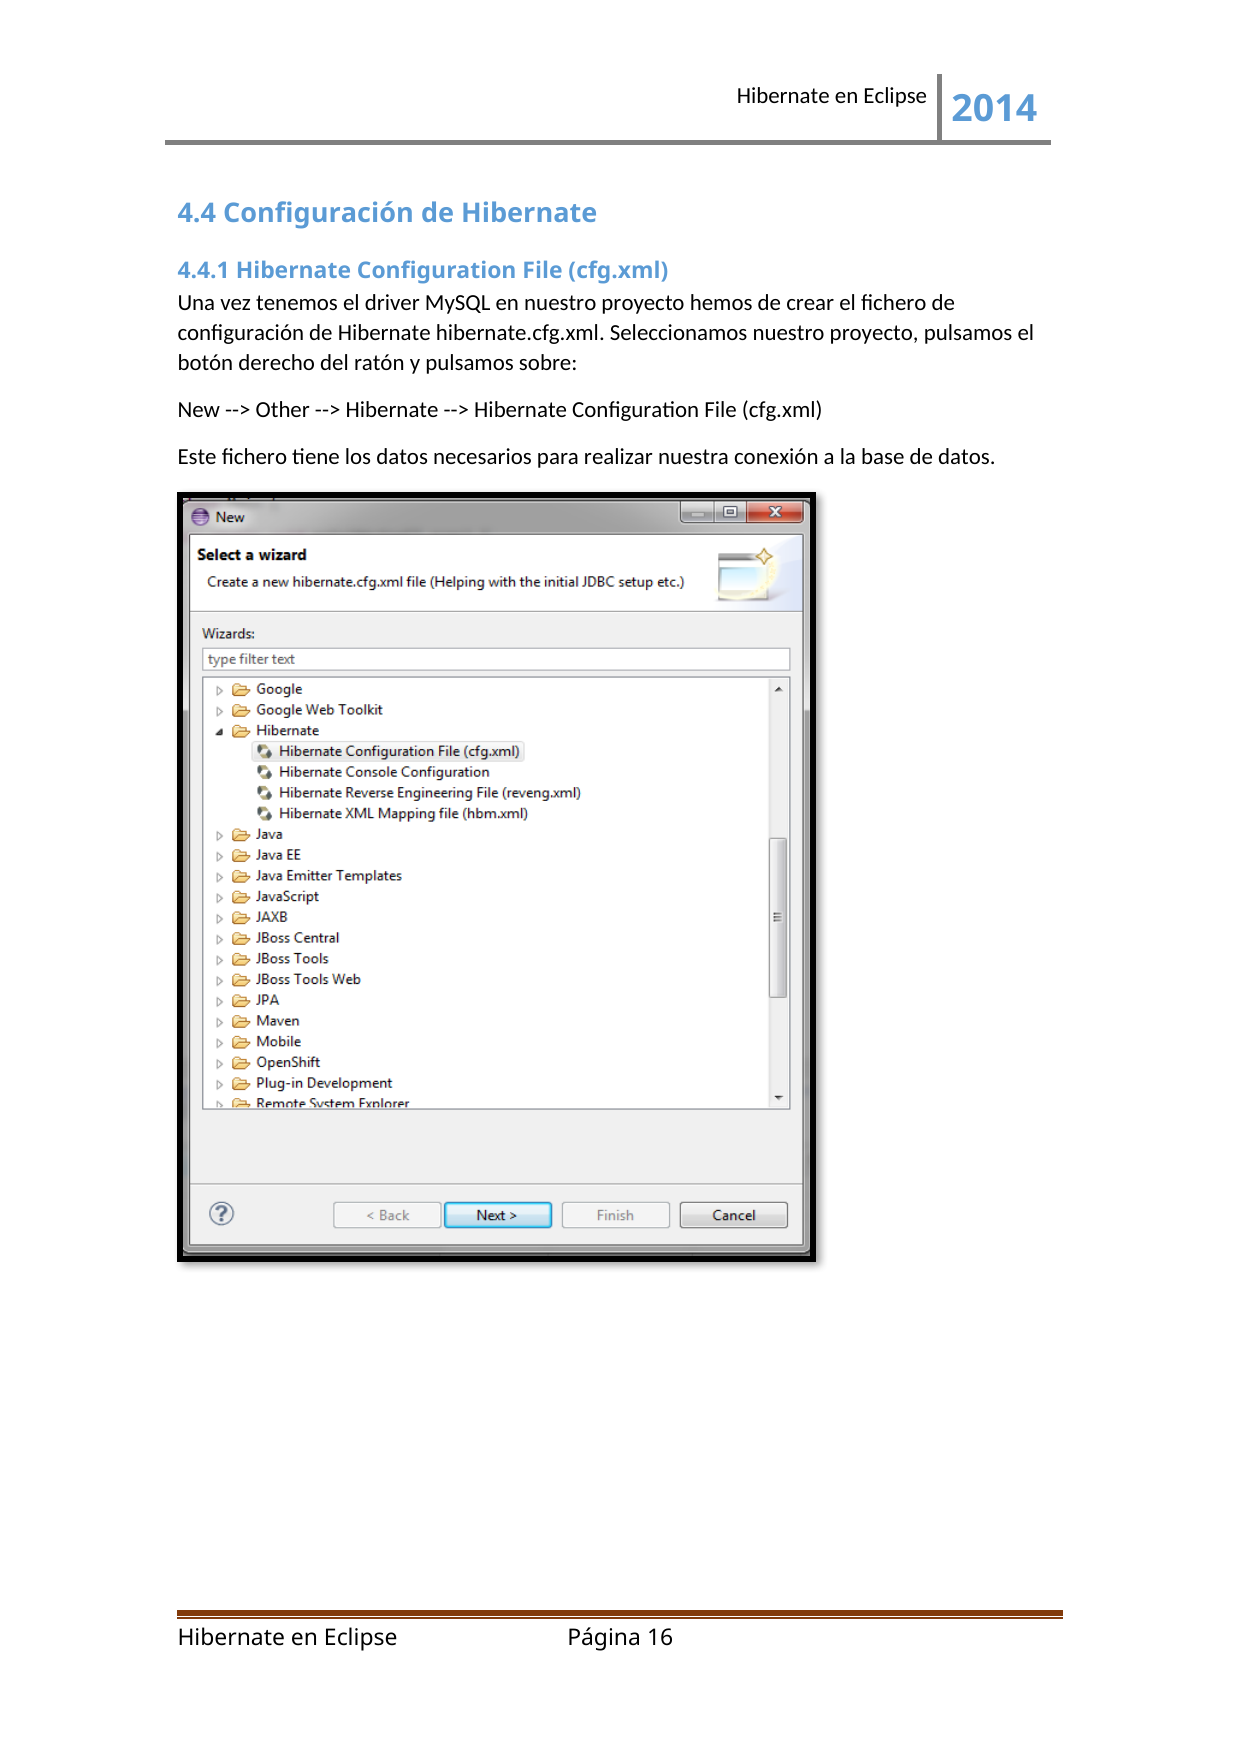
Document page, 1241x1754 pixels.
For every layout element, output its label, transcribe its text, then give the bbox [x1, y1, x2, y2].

subtitle 4.4 Configuración de Hibernate [177, 193, 1063, 230]
subtitle 4.4.1 Hibernate Configuration File (cfg.xml) [177, 254, 1063, 285]
text New --> Other --> Hibernate --> Hibernate Configuration File (cfg.xml) [177, 395, 1063, 423]
text Este fichero tiene los datos necesarios para realizar nuestra conexión a la base de datos. [177, 442, 1063, 470]
picture [183, 498, 810, 1256]
text Una vez tenemos el driver MySQL en nuestro proyecto hemos de crear el fichero de configuración de Hibernate hibernate.cfg.xml. Seleccionamos nuestro proyecto, pulsamos el botón derecho del ratón y pulsamos sobre: [177, 288, 1063, 376]
